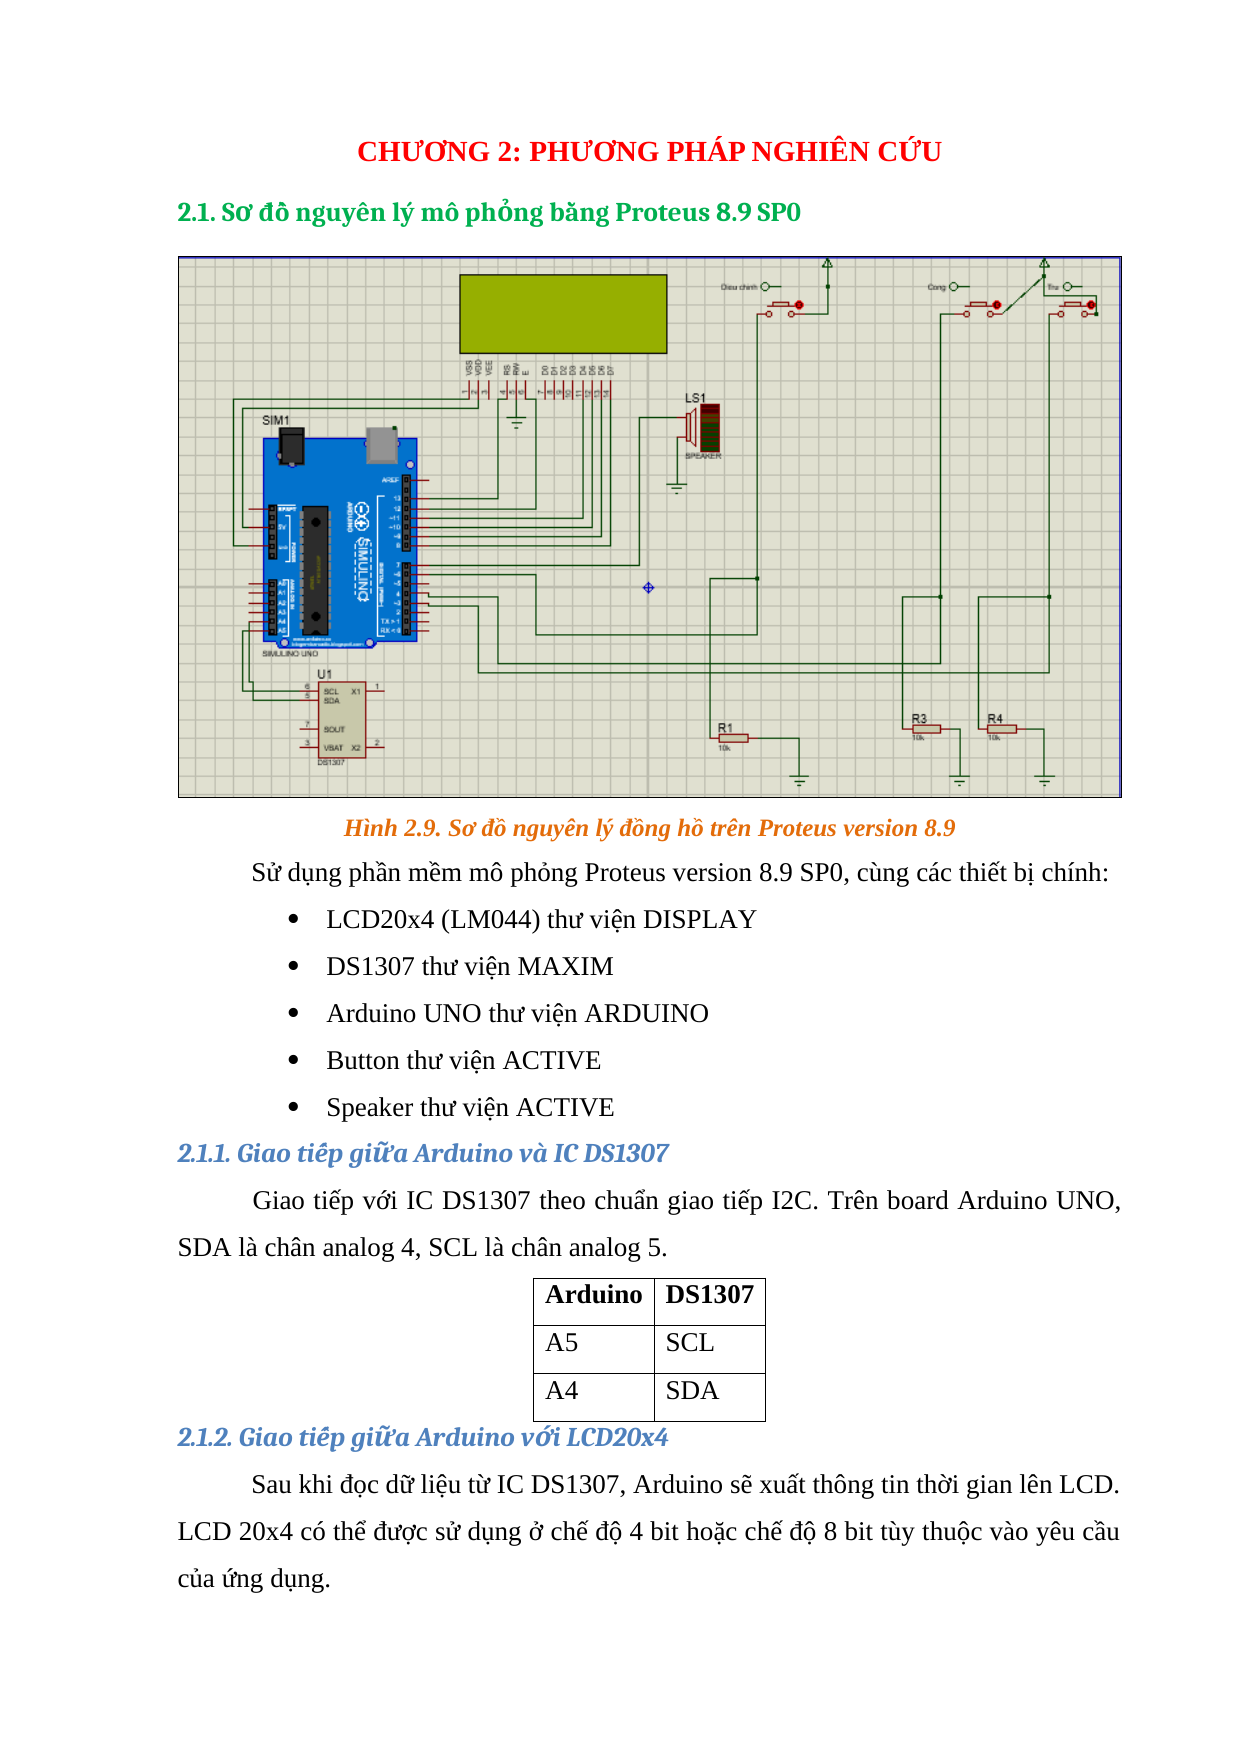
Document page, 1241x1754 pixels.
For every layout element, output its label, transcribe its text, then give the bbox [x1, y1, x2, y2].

table_cell SCL [655, 1326, 765, 1373]
table_header DS1307 [655, 1279, 765, 1325]
table_cell SDA [655, 1374, 765, 1421]
subtitle Giao tiếp giữa Arduino và IC DS1307 [177, 1138, 1122, 1169]
table_cell A4 [534, 1374, 654, 1421]
text Giao tiếp với IC DS1307 theo chuẩn giao tiếp I2C. Trên board Arduino UNO, SDA là chân analog 4, SCL là chân analog 5. [177, 1184, 1122, 1262]
list Button thư viện ACTIVE [288, 1044, 1122, 1075]
list LCD20x4 (LM044) thư viện DISPLAY [288, 903, 1122, 934]
subtitle Sơ đồ nguyên lý mô phỏng bằng Proteus 8.9 SP0 [177, 197, 1122, 228]
table_header Arduino [534, 1279, 654, 1325]
subtitle Giao tiếp giữa Arduino với LCD20x4 [177, 1422, 1122, 1453]
list Speaker thư viện ACTIVE [288, 1091, 1122, 1122]
list DS1307 thư viện MAXIM [288, 950, 1122, 981]
table_cell A5 [534, 1326, 654, 1373]
picture [179, 257, 1121, 797]
text Sau khi đọc dữ liệu từ IC DS1307, Arduino sẽ xuất thông tin thời gian lên LCD. LCD 20x4 có thể được sử dụng ở chế độ 4 bit hoặc chế độ 8 bit tùy thuộc vào yêu cầu của ứng dụng. [177, 1468, 1122, 1593]
subtitle PHƯƠNG PHÁP NGHIÊN CỨU [177, 134, 1122, 167]
list Arduino UNO thư viện ARDUINO [288, 997, 1122, 1028]
text Sử dụng phần mềm mô phỏng Proteus version 8.9 SP0, cùng các thiết bị chính: [177, 857, 1122, 888]
